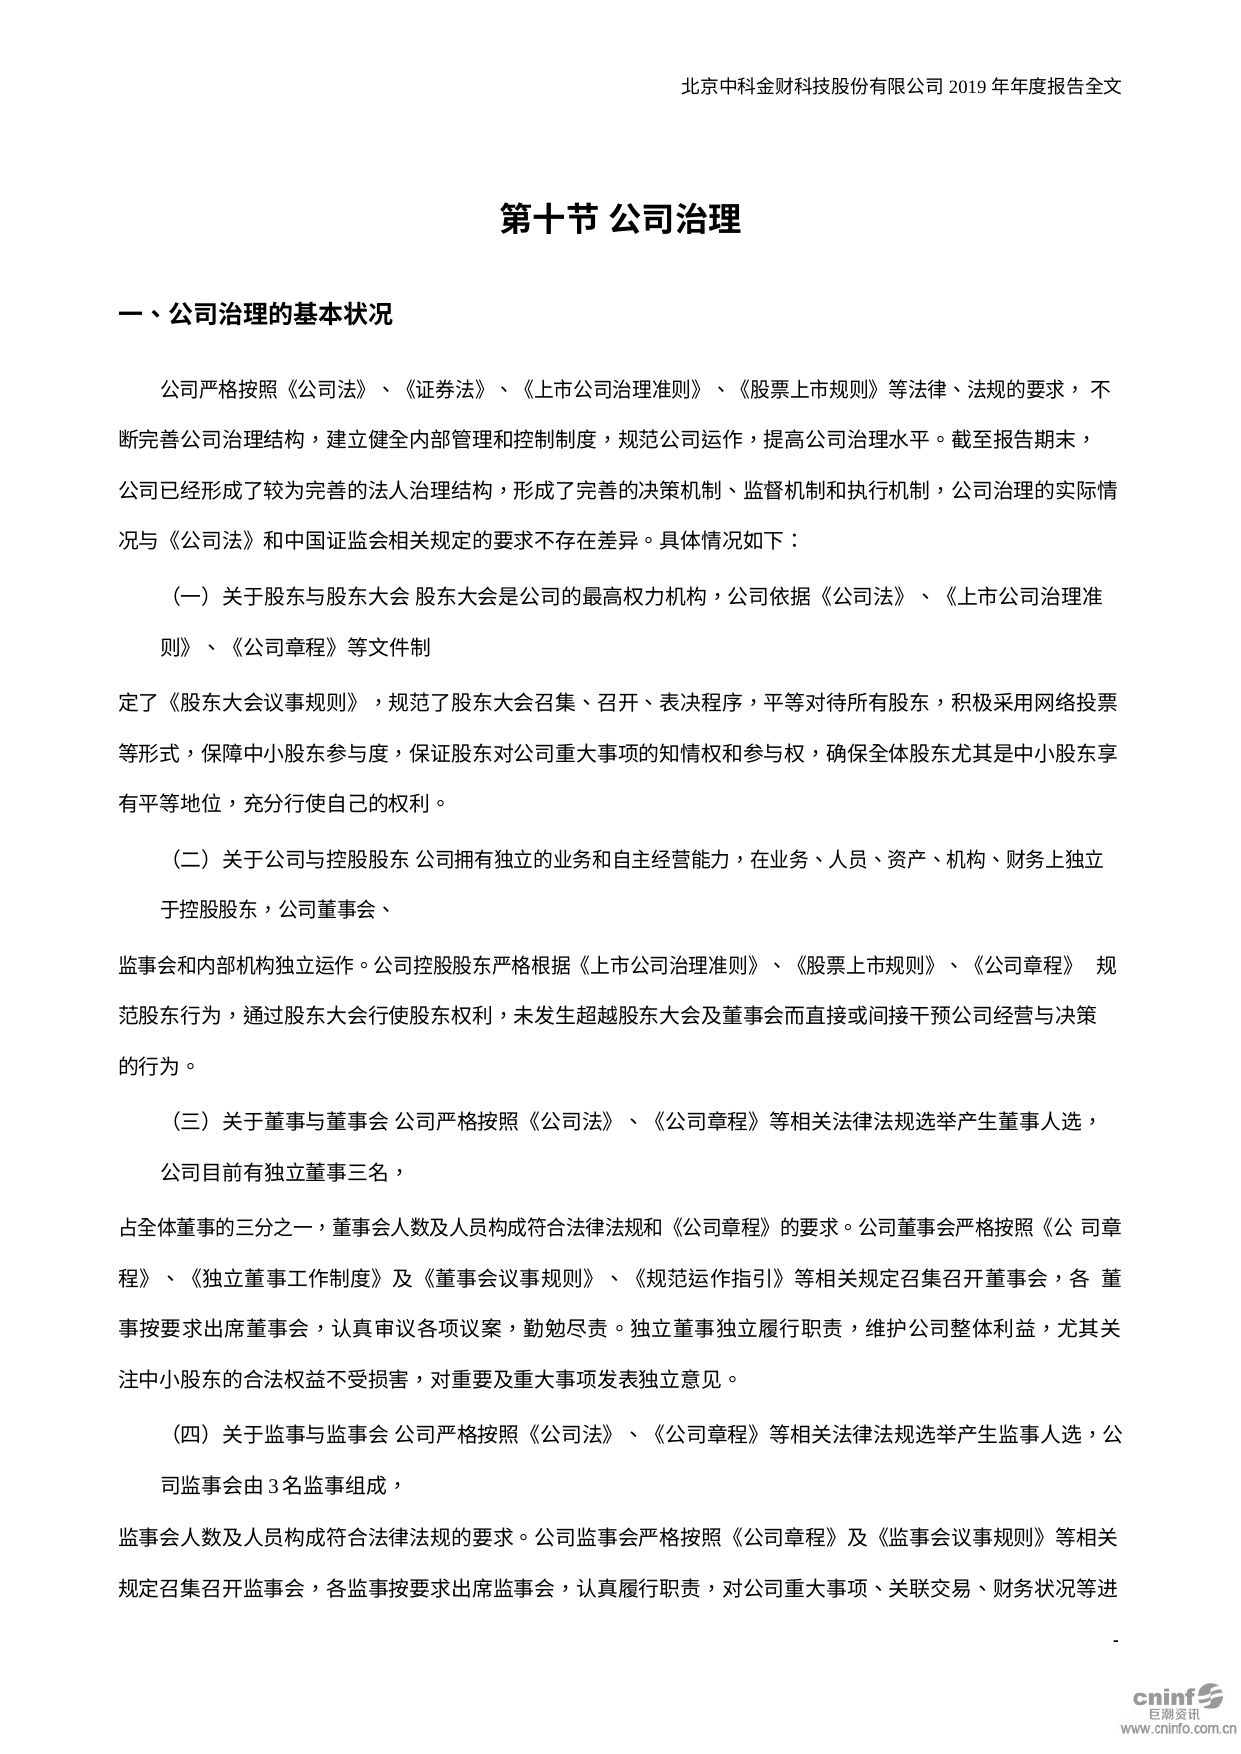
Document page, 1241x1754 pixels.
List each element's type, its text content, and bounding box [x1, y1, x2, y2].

text （一）关于股东与股东大会 股东大会是公司的最高权力机构，公司依据《公司法》、《上市公司治理准则》、《公司章程》等文件制 [160, 582, 1122, 661]
text （二）关于公司与控股股东 公司拥有独立的业务和自主经营能力，在业务、人员、资产、机构、财务上独立于控股股东，公司董事会、 [160, 845, 1122, 924]
subtitle 一、公司治理的基本状况 [118, 297, 1240, 331]
text （三）关于董事与董事会 公司严格按照《公司法》、《公司章程》等相关法律法规选举产生董事人选，公司目前有独立董事三名， [160, 1107, 1122, 1186]
text 监事会和内部机构独立运作。公司控股股东严格根据《上市公司治理准则》、《股票上市规则》、《公司章程》 规范股东行为，通过股东大会行使股东权利，未发生超越股东大会及董事会而直接或间接干预公司经营与决策 的行为。 [118, 951, 1122, 1080]
picture [1115, 1680, 1240, 1737]
text （四）关于监事与监事会 公司严格按照《公司法》、《公司章程》等相关法律法规选举产生监事人选，公司监事会由3名监事组成， [160, 1420, 1131, 1499]
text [118, 1523, 1121, 1602]
subtitle 第十节 公司治理 [102, 196, 1138, 241]
text 公司严格按照《公司法》、《证券法》、《上市公司治理准则》、《股票上市规则》等法律、法规的要求， 不断完善公司治理结构，建立健全内部管理和控制制度，规范公司运作，提高公司治理水平。截至报告期末， 公司已经形成了较为完善的法人治理结构，形成了完善的决策机制、监督机制和执行机制，公司治理的实际情 况与《公司法》和中国证监会相关规定的要求不存在差异。具体情况如下： [118, 375, 1122, 555]
text 占全体董事的三分之一，董事会人数及人员构成符合法律法规和《公司章程》的要求。公司董事会严格按照《公 司章程》、《独立董事工作制度》及《董事会议事规则》、《规范运作指引》等相关规定召集召开董事会，各 董事按要求出席董事会，认真审议各项议案，勤勉尽责。独立董事独立履行职责，维护公司整体利益，尤其关 注中小股东的合法权益不受损害，对重要及重大事项发表独立意见。 [118, 1213, 1122, 1393]
text 定了《股东大会议事规则》，规范了股东大会召集、召开、表决程序，平等对待所有股东，积极采用网络投票 等形式，保障中小股东参与度，保证股东对公司重大事项的知情权和参与权，确保全体股东尤其是中小股东享 有平等地位，充分行使自己的权利。 [118, 688, 1121, 818]
